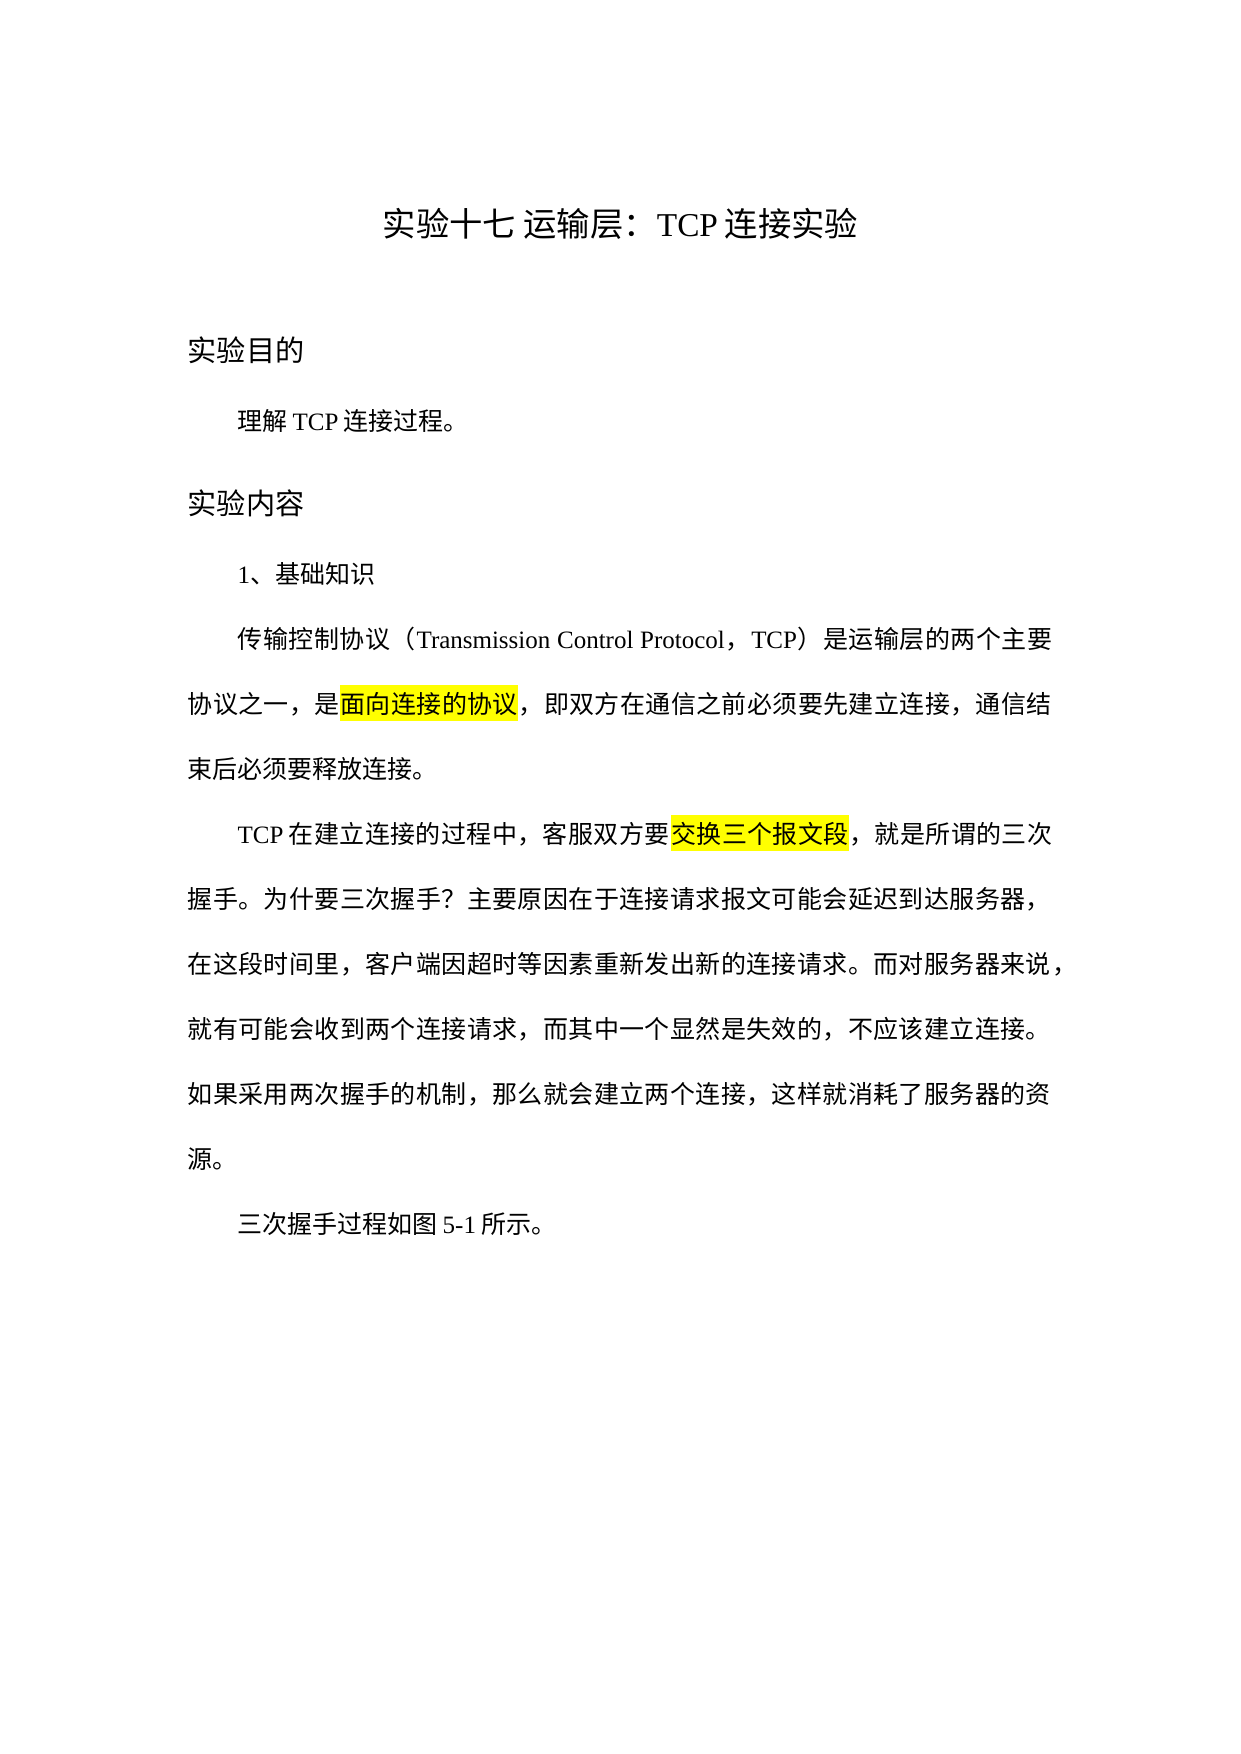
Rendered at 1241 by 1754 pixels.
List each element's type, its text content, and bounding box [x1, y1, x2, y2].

text 实验十七 运输层：TCP连接实验 [187, 189, 1053, 254]
text 1、基础知识 [187, 540, 1053, 605]
text 实验内容 [187, 469, 1053, 534]
text TCP在建立连接的过程中，客服双方要交换三个报文段，就是所谓的三次握手。为什要三次握手？主要原因在于连接请求报文可能会延迟到达服务器，在这段时间里，客户端因超时等因素重新发出新的连接请求。而对服务器来说，就有可能会收到两个连接请求，而其中一个显然是失效的，不应该建立连接。如果采用两次握手的机制，那么就会建立两个连接，这样就消耗了服务器的资源。 [187, 800, 1053, 1190]
text 实验目的 [187, 316, 1053, 381]
text 三次握手过程如图5-1所示。 [187, 1190, 1053, 1255]
text 理解TCP连接过程。 [187, 387, 1053, 452]
text 传输控制协议（Transmission Control Protocol，TCP）是运输层的两个主要协议之一，是面向连接的协议，即双方在通信之前必须要先建立连接，通信结束后必须要释放连接。 [187, 605, 1053, 800]
